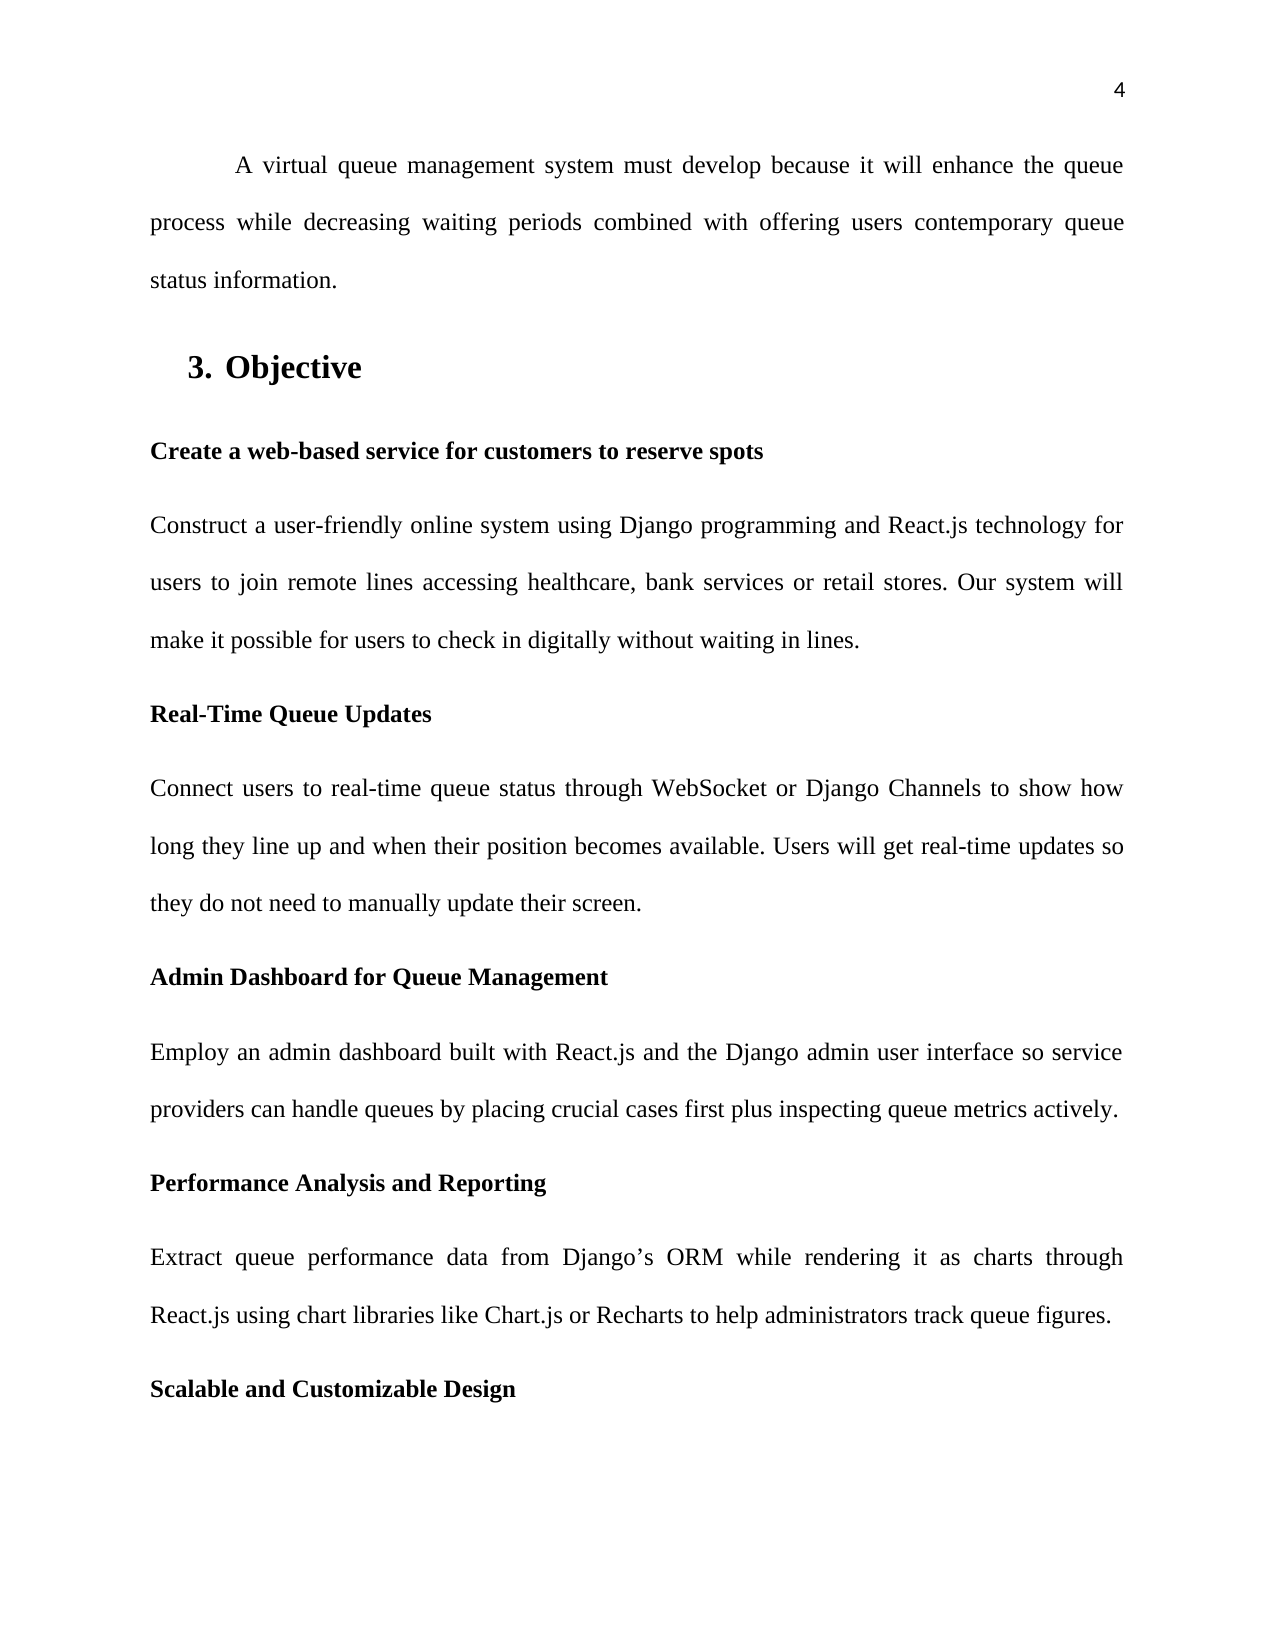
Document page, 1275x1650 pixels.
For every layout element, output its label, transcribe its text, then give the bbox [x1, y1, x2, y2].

text Create a web-based service for customers to reserve spots [150, 436, 1125, 464]
text Performance Analysis and Reporting [150, 1168, 1125, 1197]
text Construct a user-friendly online system using Django programming and React.js technology for users to join remote lines accessing healthcare, bank services or retail stores. Our system will make it possible for users to check in digitally without waiting in lines. [150, 510, 1125, 654]
text Connect users to real-time queue status through WebSocket or Django Channels to show how long they line up and when their position becomes available. Users will get real-time updates so they do not need to manually update their screen. [150, 773, 1125, 917]
text A virtual queue management system must develop because it will enhance the queue process while decreasing waiting periods combined with offering users contemporary queue status information. [150, 150, 1125, 294]
text Employ an admin dashboard built with React.js and the Django admin user interface so service providers can handle queues by placing crucial cases first plus inspecting queue metrics actively. [150, 1037, 1125, 1123]
subtitle Objective [187, 347, 1125, 386]
text Real-Time Queue Updates [150, 699, 1125, 728]
text Admin Dashboard for Queue Management [150, 962, 1125, 991]
text Scalable and Customizable Design [150, 1374, 1125, 1403]
text Extract queue performance data from Django’s ORM while rendering it as charts through React.js using chart libraries like Chart.js or Recharts to help administrators track queue figures. [150, 1242, 1125, 1329]
